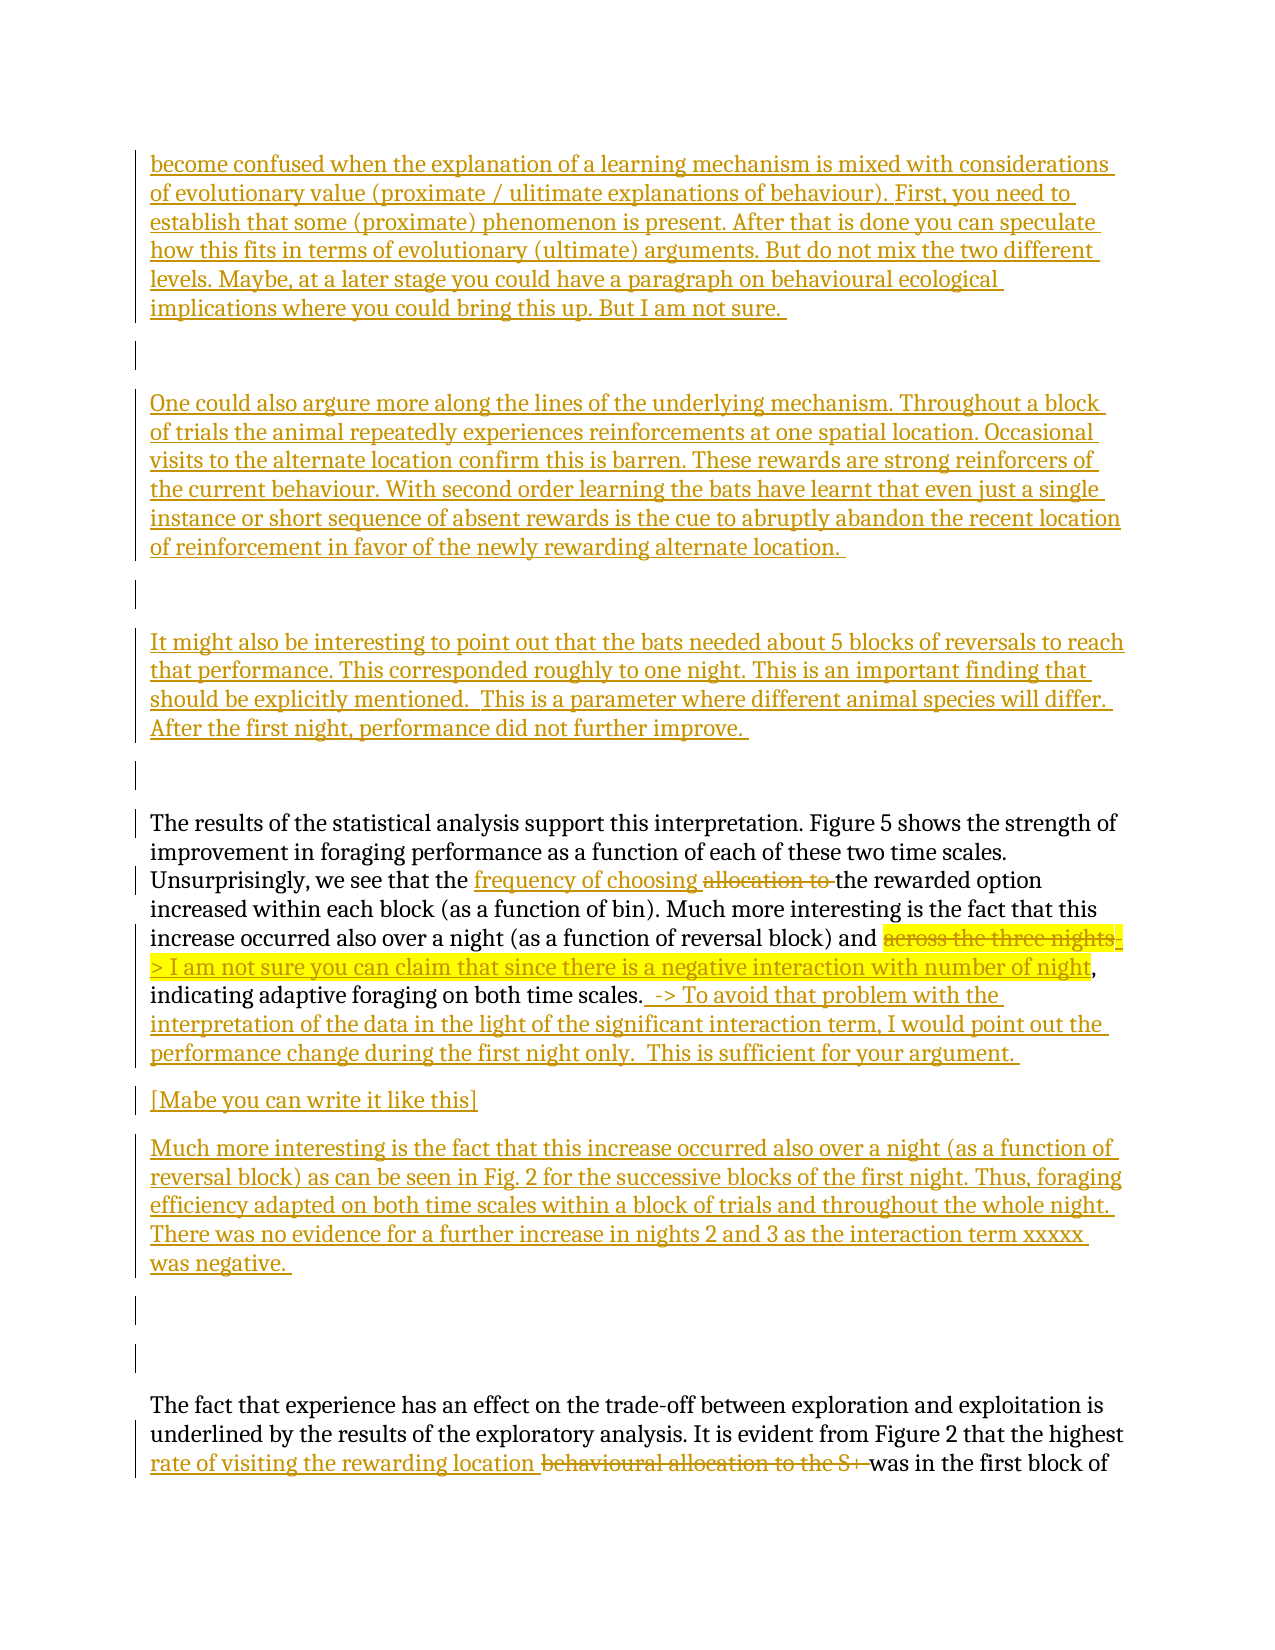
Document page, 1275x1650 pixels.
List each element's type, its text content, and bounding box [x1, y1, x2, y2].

text The results of the statistical analysis support this interpretation. Figure 5 shows the strength of improvement in foraging performance as a function of each of these two time scales. Unsurprisingly, we see that the the rewarded option increased within each block (as a function of bin). Much more interesting is the fact that this increase occurred also over a night (as a function of reversal block) and , indicating adaptive foraging on both time scales. [150, 809, 1125, 1067]
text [150, 150, 1125, 322]
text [150, 1391, 1125, 1477]
